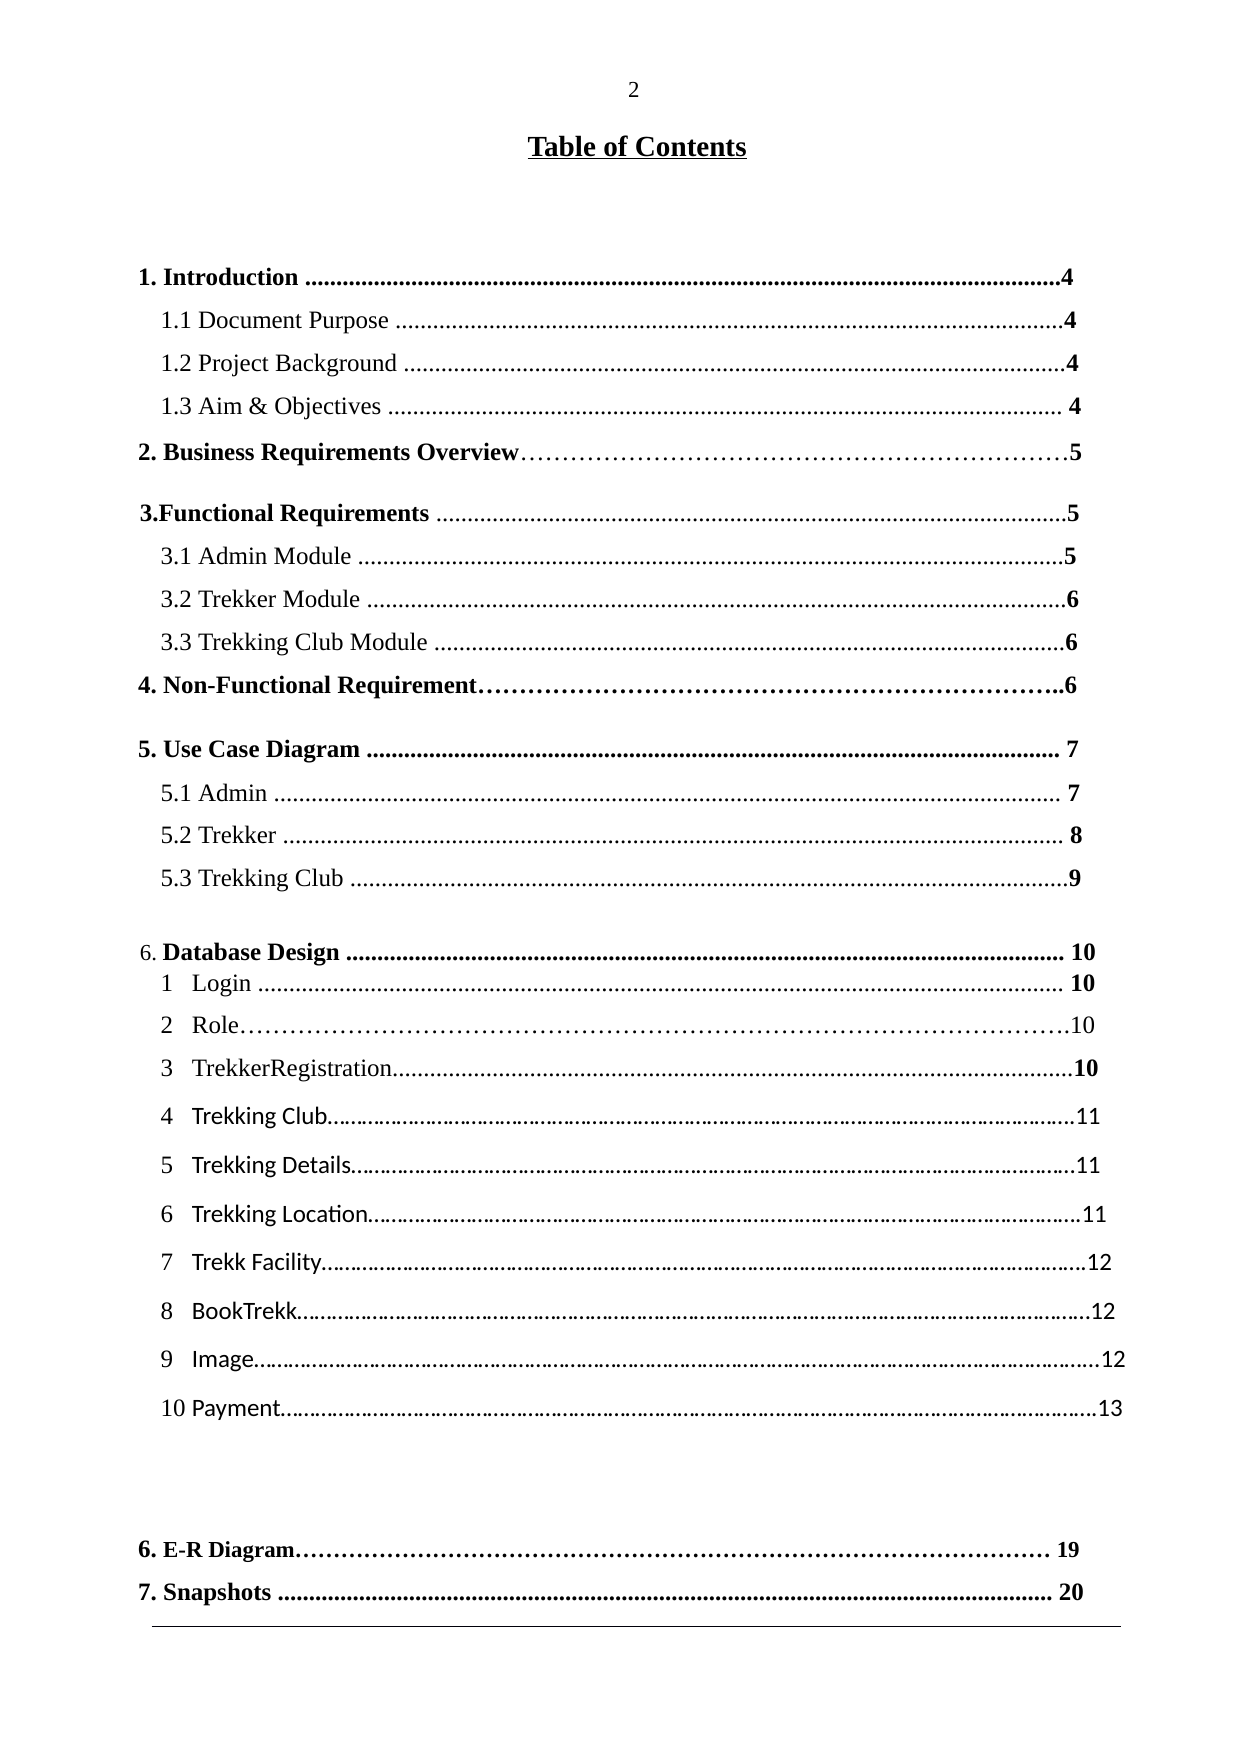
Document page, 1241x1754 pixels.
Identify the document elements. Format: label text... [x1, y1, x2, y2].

list Trekking Club Module .....................................................................................................6 [160, 627, 1142, 656]
list Aim & Objectives ............................................................................................................ 4 [160, 391, 1142, 420]
list Business Requirements Overview…………………………………………………………5 [138, 437, 1142, 466]
list E-R Diagram……………………………………………………………………………………… 19 [138, 1534, 1142, 1563]
subtitle Table of Contents [132, 129, 1142, 162]
list Project Background ..........................................................................................................4 [160, 348, 1142, 377]
list Payment…………………………………………………………………………………………………………………………….13 [160, 1392, 1142, 1423]
list Snapshots ............................................................................................................................ 20 [138, 1577, 1142, 1606]
list Image………………………………………………………………………………………………………………………………...12 [160, 1344, 1142, 1374]
list Introduction .........................................................................................................................4 [138, 262, 1142, 291]
list Use Case Diagram ............................................................................................................... 7 [138, 734, 1142, 763]
list Trekker Module ................................................................................................................6 [160, 584, 1142, 613]
list Trekking Location…………………………………………………………………………………………………………….11 [160, 1198, 1142, 1228]
list Trekker ............................................................................................................................. 8 [160, 821, 1142, 849]
list Trekking Details………………………………………………………………………………………………………………11 [160, 1149, 1142, 1179]
list Admin Module .................................................................................................................5 [160, 541, 1142, 570]
list Non-Functional Requirement……………………………………………………………..6 [138, 671, 1142, 699]
text 6. Database Design ................................................................................................................... 10 [139, 937, 1142, 965]
list Document Purpose ...........................................................................................................4 [160, 306, 1142, 334]
list Trekking Club ...................................................................................................................9 [160, 863, 1142, 892]
list Login ................................................................................................................................. 10 [160, 968, 1142, 996]
list BookTrekk…………………………………………………………………………………………………………………………12 [160, 1295, 1142, 1326]
list Trekking Club………………………………………………………………………………………………………………….11 [160, 1100, 1142, 1131]
list Role……………………………………………………………………………………….10 [160, 1011, 1142, 1039]
text 3.Functional Requirements .....................................................................................................5 [139, 498, 1142, 527]
list TrekkerRegistration.............................................................................................................10 [160, 1053, 1142, 1082]
list Trekk Facility…………………………………………………………………………………………………………………….12 [160, 1246, 1142, 1277]
list Admin .............................................................................................................................. 7 [160, 778, 1142, 806]
